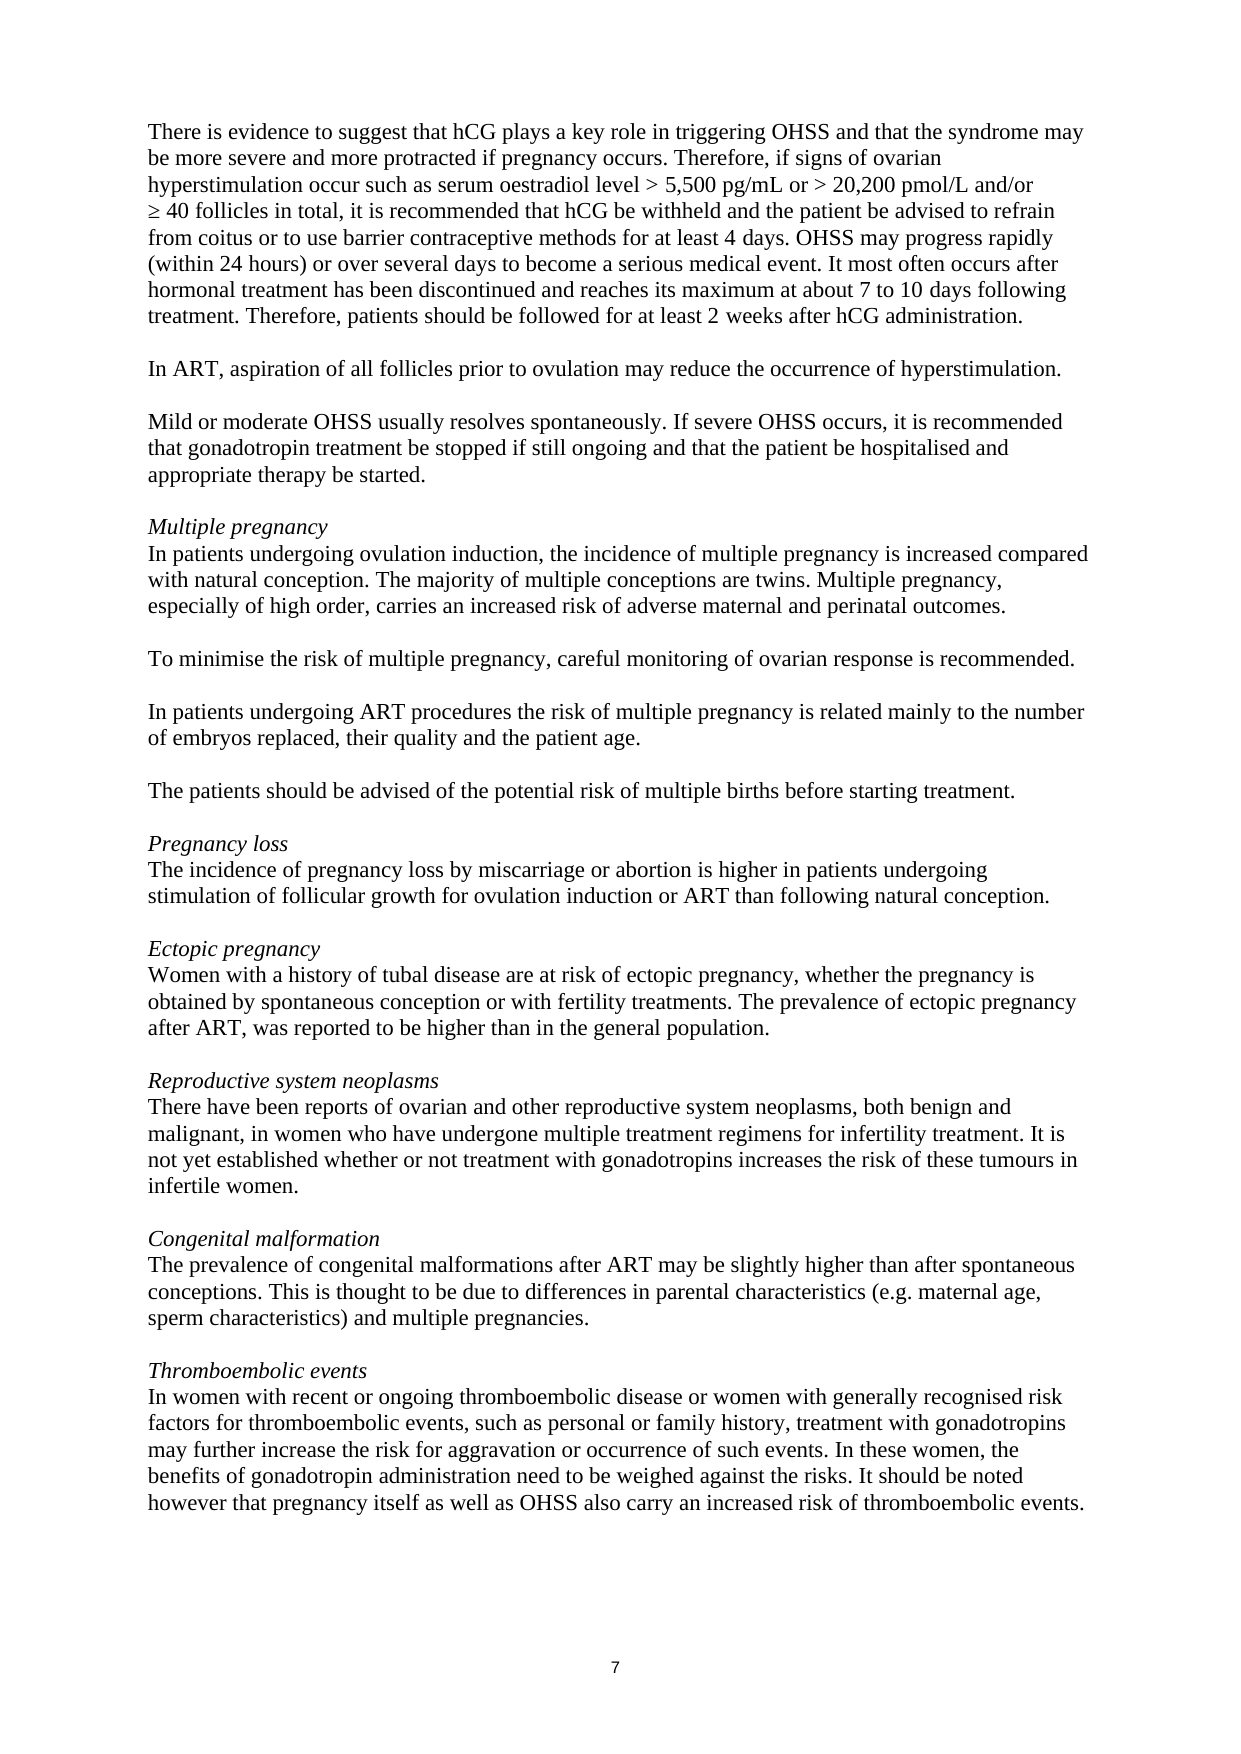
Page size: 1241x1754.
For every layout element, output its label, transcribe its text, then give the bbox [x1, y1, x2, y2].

text The incidence of pregnancy loss by miscarriage or abortion is higher in patients undergoing stimulation of follicular growth for ovulation induction or ART than following natural conception. [148, 856, 1092, 909]
text Multiple pregnancy [148, 513, 1092, 540]
text In patients undergoing ART procedures the risk of multiple pregnancy is related mainly to the number of embryos replaced, their quality and the patient age. [148, 698, 1092, 751]
text There have been reports of ovarian and other reproductive system neoplasms, both benign and malignant, in women who have undergone multiple treatment regimens for infertility treatment. It is not yet established whether or not treatment with gonadotropins increases the risk of these tumours in infertile women. [148, 1093, 1092, 1199]
text Thromboembolic events [148, 1357, 1092, 1383]
text Congenital malformation [148, 1225, 1092, 1251]
text The patients should be advised of the potential risk of multiple births before starting treatment. [148, 777, 1092, 803]
text Ectopic pregnancy [148, 935, 1092, 961]
text In ART, aspiration of all follicles prior to ovulation may reduce the occurrence of hyperstimulation. [148, 355, 1092, 382]
text Reproductive system neoplasms [148, 1067, 1092, 1093]
text In patients undergoing ovulation induction, the incidence of multiple pregnancy is increased compared with natural conception. The majority of multiple conceptions are twins. Multiple pregnancy, especially of high order, carries an increased risk of adverse maternal and perinatal outcomes. [148, 540, 1092, 619]
text To minimise the risk of multiple pregnancy, careful monitoring of ovarian response is recommended. [148, 645, 1092, 672]
text In women with recent or ongoing thromboembolic disease or women with generally recognised risk factors for thromboembolic events, such as personal or family history, treatment with gonadotropins may further increase the risk for aggravation or occurrence of such events. In these women, the benefits of gonadotropin administration need to be weighed against the risks. It should be noted however that pregnancy itself as well as OHSS also carry an increased risk of thromboembolic events. [148, 1383, 1092, 1515]
text Women with a history of tubal disease are at risk of ectopic pregnancy, whether the pregnancy is obtained by spontaneous conception or with fertility treatments. The prevalence of ectopic pregnancy after ART, was reported to be higher than in the general population. [148, 961, 1092, 1041]
text Pregnancy loss [148, 830, 1092, 856]
text The prevalence of congenital malformations after ART may be slightly higher than after spontaneous conceptions. This is thought to be due to differences in parental characteristics (e.g. maternal age, sperm characteristics) and multiple pregnancies. [148, 1251, 1092, 1330]
text Mild or moderate OHSS usually resolves spontaneously. If severe OHSS occurs, it is recommended that gonadotropin treatment be stopped if still ongoing and that the patient be hospitalised and appropriate therapy be started. [148, 408, 1092, 487]
text There is evidence to suggest that hCG plays a key role in triggering OHSS and that the syndrome may be more severe and more protracted if pregnancy occurs. Therefore, if signs of ovarian hyperstimulation occur such as serum oestradiol level > 5,500 pg/mL or > 20,200 pmol/L and/or ≥ 40 follicles in total, it is recommended that hCG be withheld and the patient be advised to refrain from coitus or to use barrier contraceptive methods for at least 4 days. OHSS may progress rapidly (within 24 hours) or over several days to become a serious medical event. It most often occurs after hormonal treatment has been discontinued and reaches its maximum at about 7 to 10 days following treatment. Therefore, patients should be followed for at least 2 weeks after hCG administration. [148, 118, 1092, 329]
